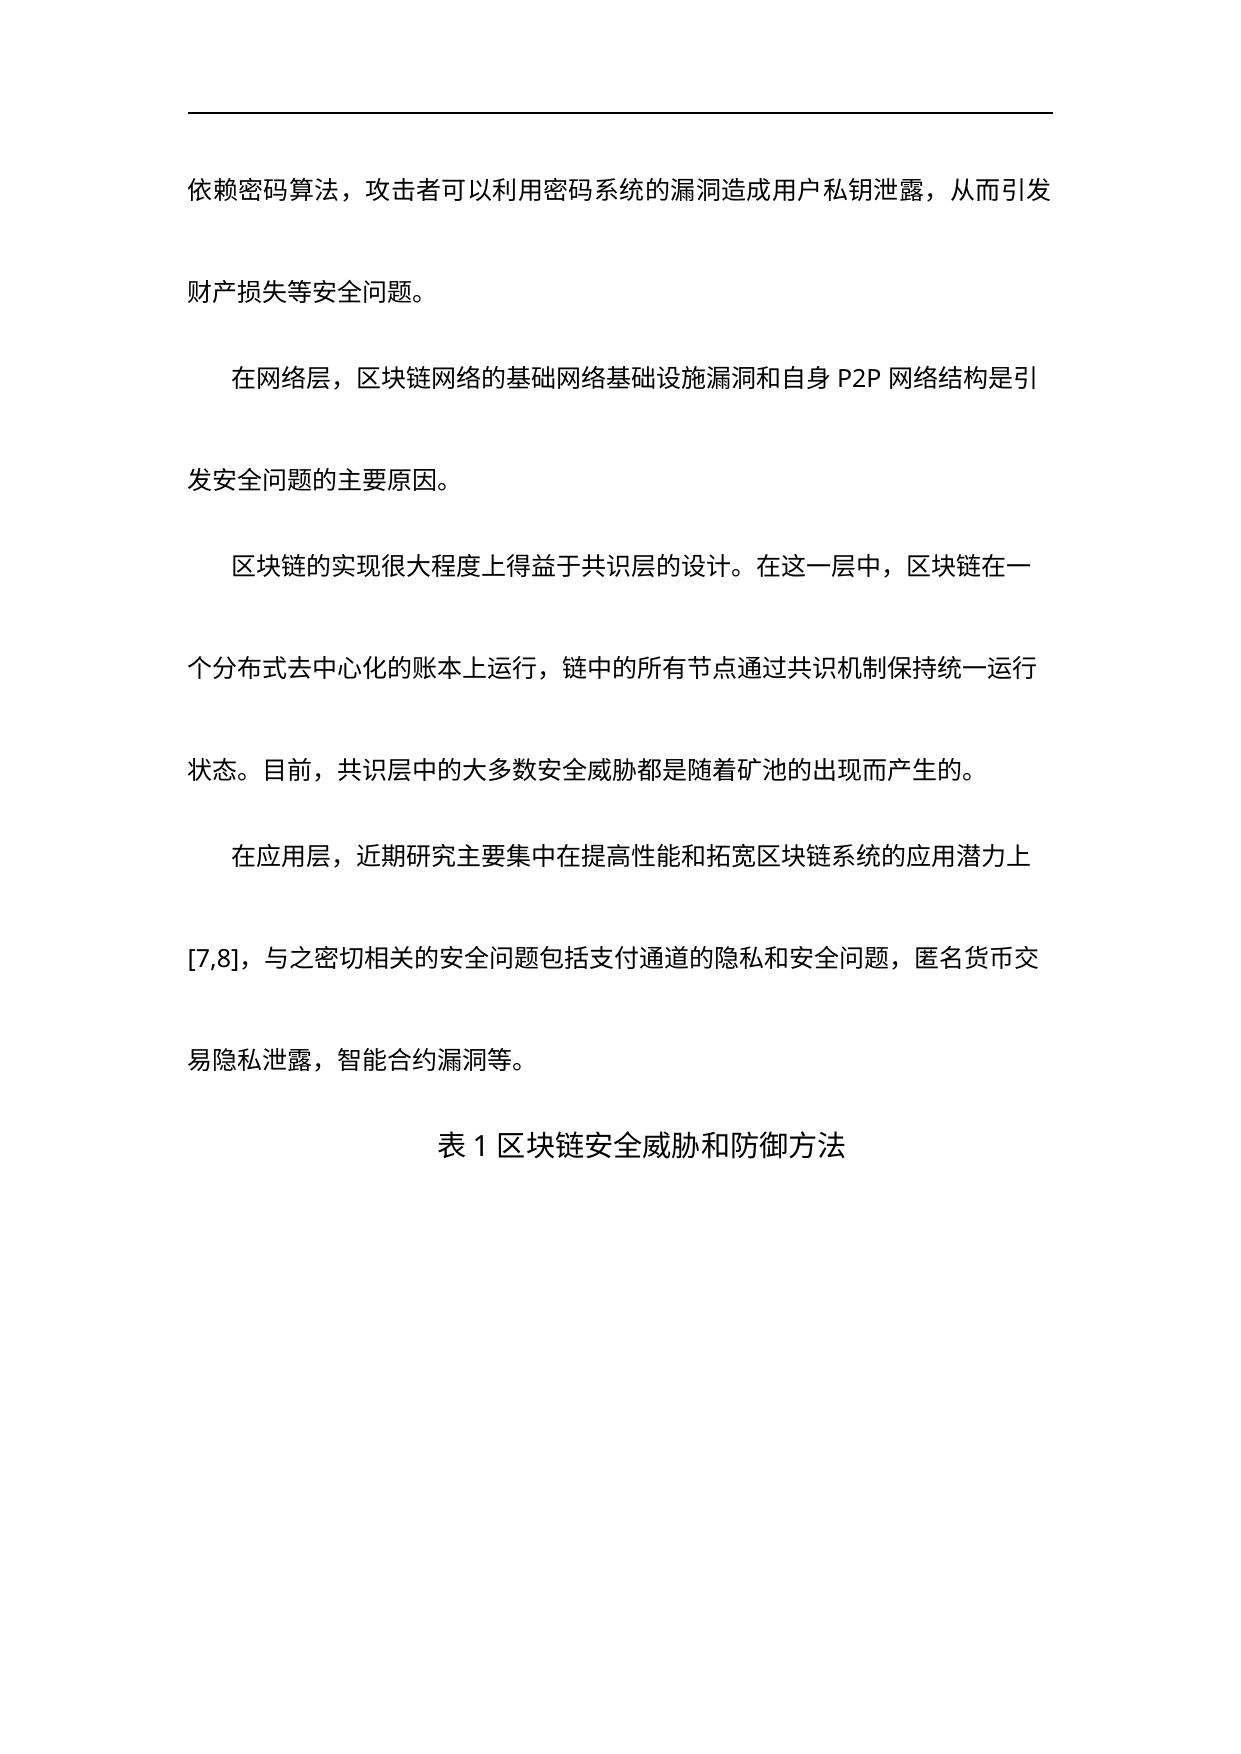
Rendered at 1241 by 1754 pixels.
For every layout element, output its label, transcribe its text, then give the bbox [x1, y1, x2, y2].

text 在网络层，区块链网络的基础网络基础设施漏洞和自身 P2P 网络结构是引发安全问题的主要原因。 [187, 343, 1053, 513]
text 表1 区块链安全威胁和防御方法 [187, 1110, 1053, 1178]
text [187, 155, 1053, 325]
text 区块链的实现很大程度上得益于共识层的设计。在这一层中，区块链在一个分布式去中心化的账本上运行，链中的所有节点通过共识机制保持统一运行状态。目前，共识层中的大多数安全威胁都是随着矿池的出现而产生的。 [187, 531, 1053, 802]
text 在应用层，近期研究主要集中在提高性能和拓宽区块链系统的应用潜力上[7,8]，与之密切相关的安全问题包括支付通道的隐私和安全问题，匿名货币交易隐私泄露，智能合约漏洞等。 [187, 821, 1053, 1092]
